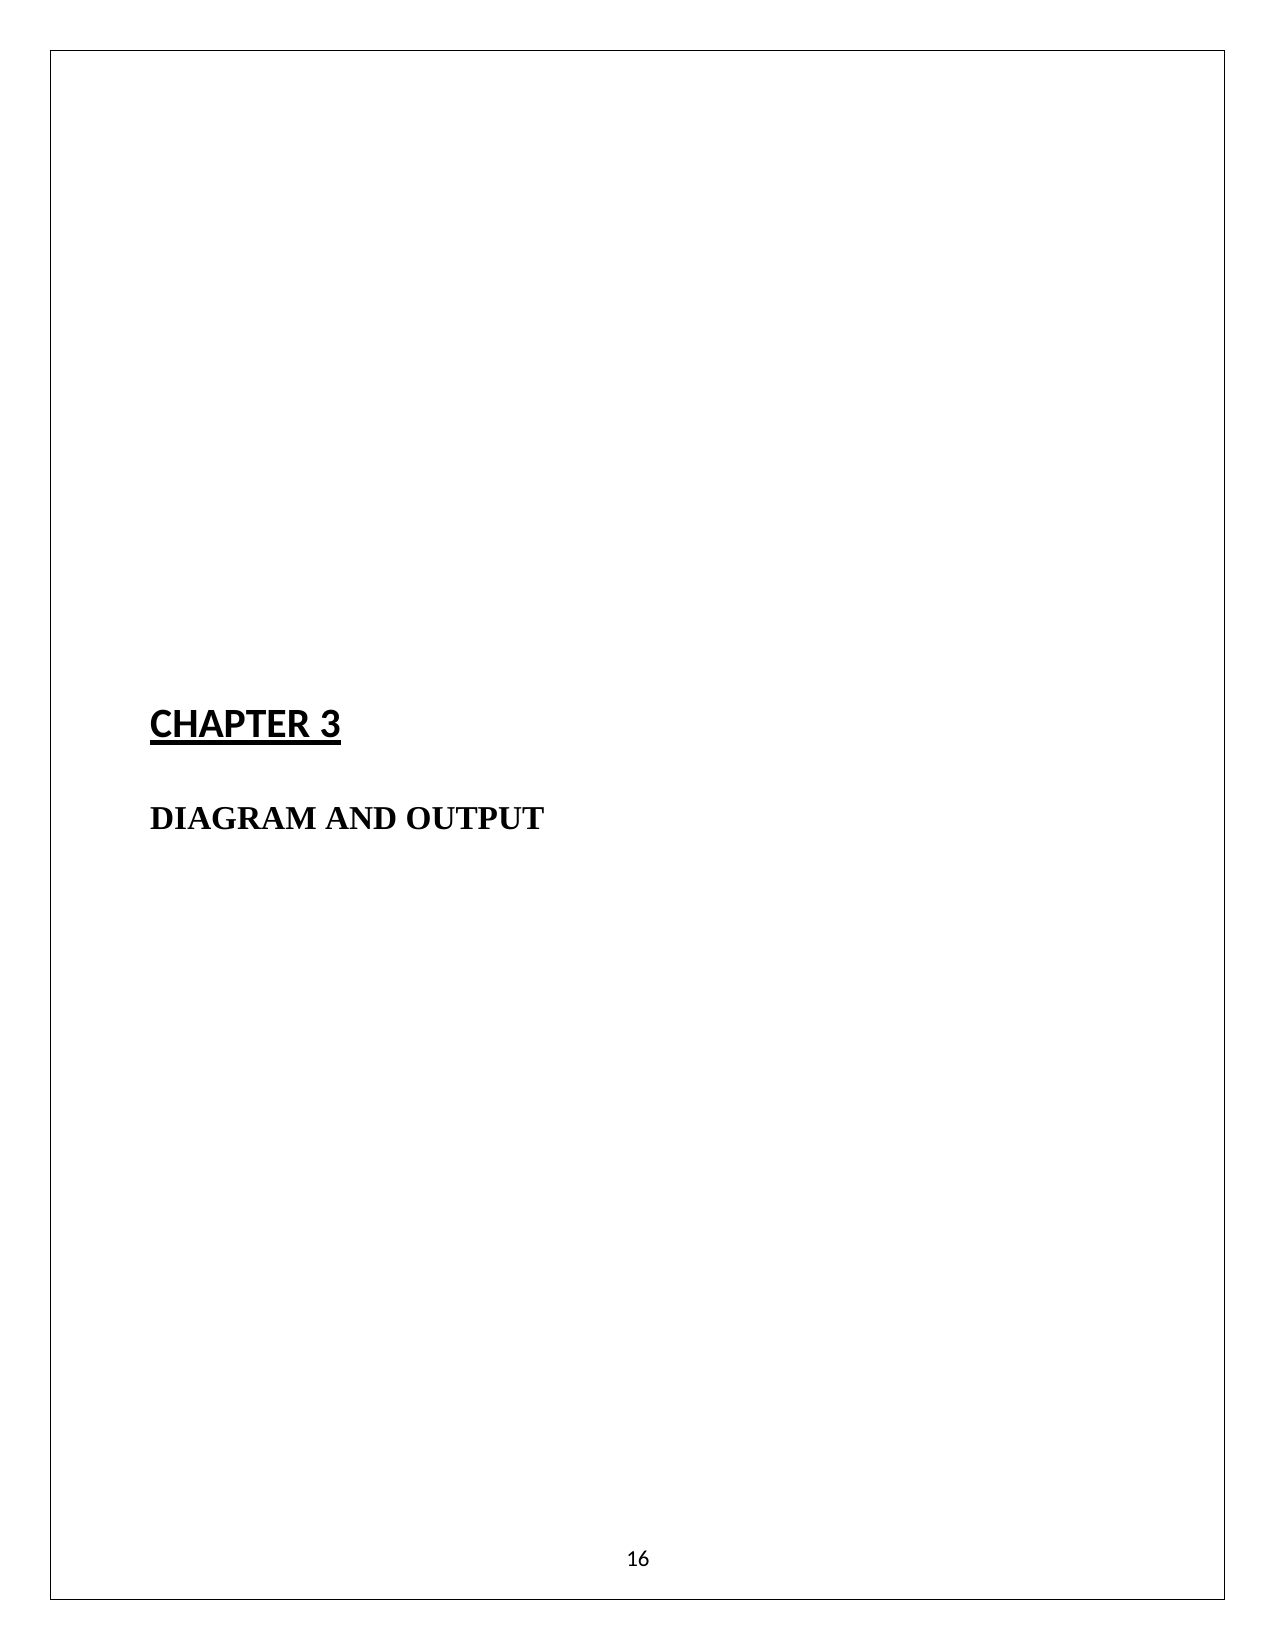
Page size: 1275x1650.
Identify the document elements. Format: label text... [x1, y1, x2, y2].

text CHAPTER 3 [150, 697, 455, 748]
text DIAGRAM AND OUTPUT [150, 798, 1125, 836]
